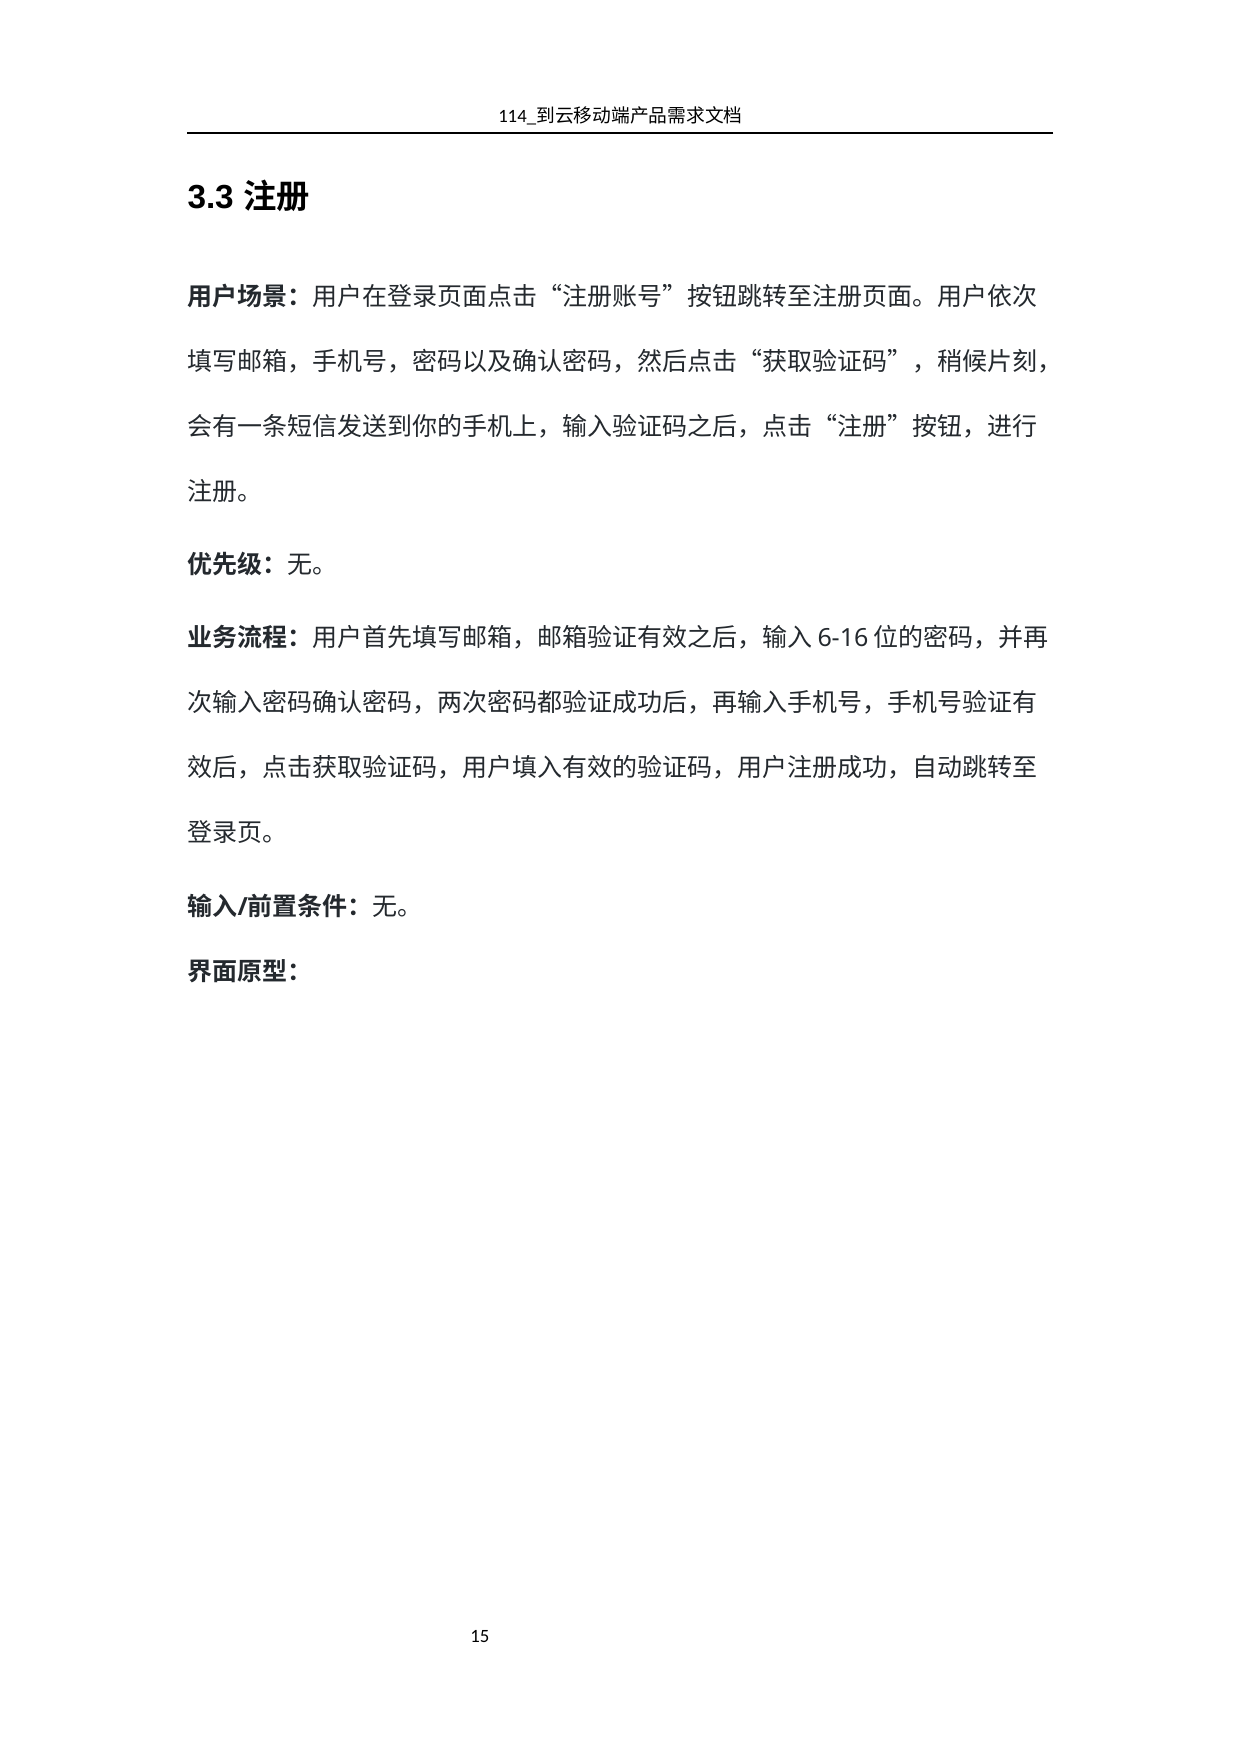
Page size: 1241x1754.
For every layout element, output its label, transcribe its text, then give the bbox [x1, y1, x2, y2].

subtitle 3.3 注册 [187, 162, 1053, 227]
text 界面原型： [187, 937, 1053, 1002]
text 输入/前置条件：无。 [187, 872, 1053, 937]
text 用户场景：用户在登录页面点击“注册账号”按钮跳转至注册页面。用户依次填写邮箱，手机号，密码以及确认密码，然后点击“获取验证码”，稍候片刻，会有一条短信发送到你的手机上，输入验证码之后，点击“注册”按钮，进行注册。 [187, 377, 1053, 522]
text 业务流程：用户首先填写邮箱，邮箱验证有效之后，输入6-16位的密码，并再次输入密码确认密码，两次密码都验证成功后，再输入手机号，手机号验证有效后，点击获取验证码，用户填入有效的验证码，用户注册成功，自动跳转至登录页。 [187, 603, 1053, 863]
text 优先级：无。 [187, 530, 1053, 595]
text 用户场景：用户在登录页面点击“注册账号”按钮跳转至注册页面。用户依次填写邮箱，手机号，密码以及确认密码，然后点击“获取验证码”，稍候片刻，会有一条短信发送到你的手机上，输入验证码之后，点击“注册”按钮，进行注册。 [187, 262, 1053, 341]
